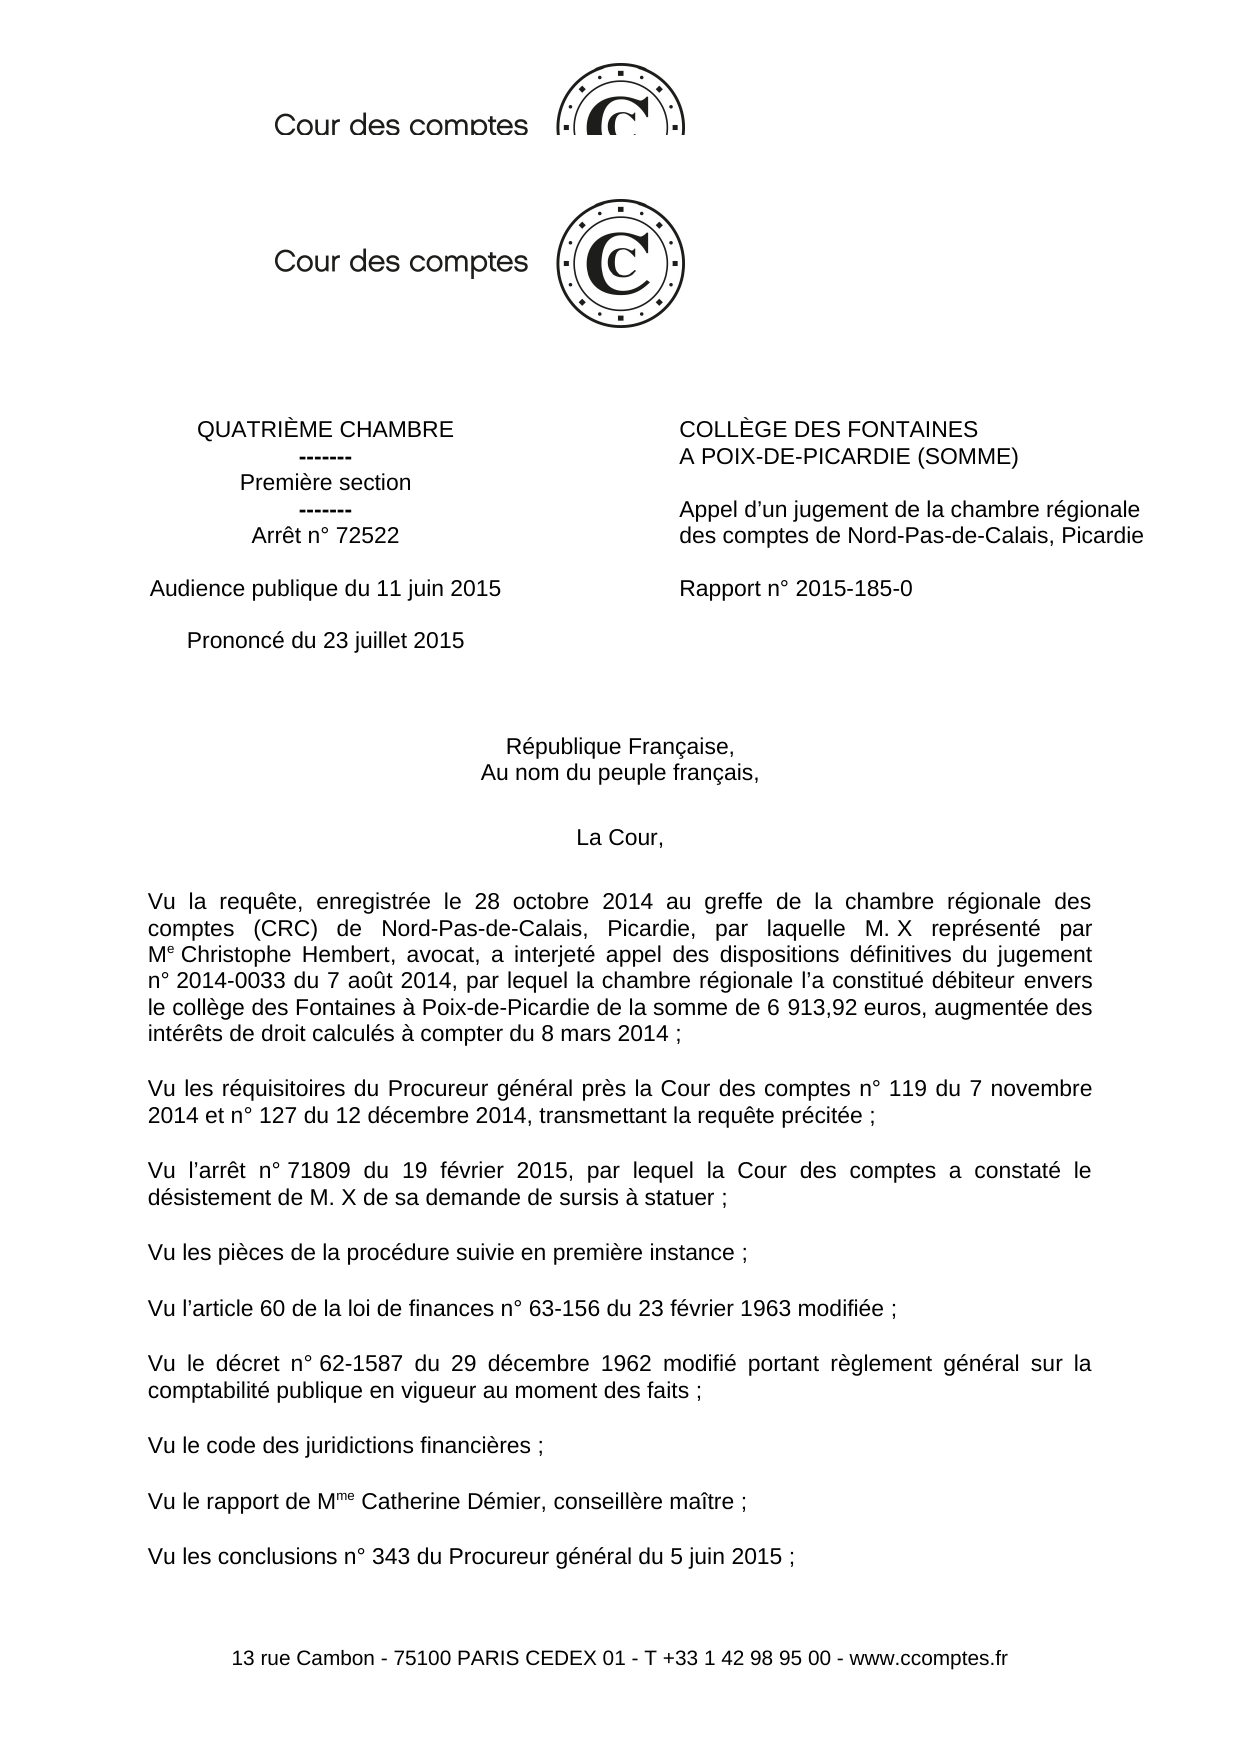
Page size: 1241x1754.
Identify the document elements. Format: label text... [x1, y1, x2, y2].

text Vu l’article 60 de la loi de finances n° 63-156 du 23 février 1963 modifiée ; [148, 1295, 1092, 1321]
picture [0, 0, 1241, 343]
text Au nom du peuple français, [148, 759, 1092, 785]
text République Française, [148, 733, 1092, 759]
text Vu les réquisitoires du Procureur général près la Cour des comptes n° 119 du 7 novembre 2014 et n° 127 du 12 décembre 2014, transmettant la requête précitée ; [148, 1075, 1092, 1128]
text Vu la requête, enregistrée le 28 octobre 2014 au greffe de la chambre régionale des comptes (CRC) de Nord-Pas-de-Calais, Picardie, par laquelle M. X représenté par Me Christophe Hembert, avocat, a interjeté appel des dispositions définitives du jugement n° 2014-0033 du 7 août 2014, par lequel la chambre régionale l’a constitué débiteur envers le collège des Fontaines à Poix-de-Picardie de la somme de 6 913,92 euros, augmentée des intérêts de droit calculés à compter du 8 mars 2014 ; [148, 888, 1092, 1046]
text La Cour, [148, 824, 1092, 851]
text Vu le décret n° 62-1587 du 29 décembre 1962 modifié portant règlement général sur la comptabilité publique en vigueur au moment des faits ; [148, 1350, 1092, 1403]
text Vu l’arrêt n° 71809 du 19 février 2015, par lequel la Cour des comptes a constaté le désistement de M. X de sa demande de sursis à statuer ; [148, 1157, 1092, 1210]
text Vu les conclusions n° 343 du Procureur général du 5 juin 2015 ; [148, 1543, 1092, 1569]
text Vu le rapport de Mme Catherine Démier, conseillère maître ; [148, 1488, 1092, 1514]
text Vu le code des juridictions financières ; [148, 1432, 1092, 1458]
text Vu les pièces de la procédure suivie en première instance ; [148, 1239, 1092, 1266]
table_header QUATRIÈME CHAMBRE ------- Première section ------- Arrêt n° 72522 Audience publique du 11 juin 2015 Prononcé du 23 juillet 2015 [136, 390, 668, 680]
table_header COLLÈGE DES FONTAINES A POIX-DE-PICARDIE (SOMME) Appel d’un jugement de la chambre régionale des comptes de Nord-Pas-de-Calais, Picardie Rapport n° 2015-185-0 [668, 390, 1167, 680]
